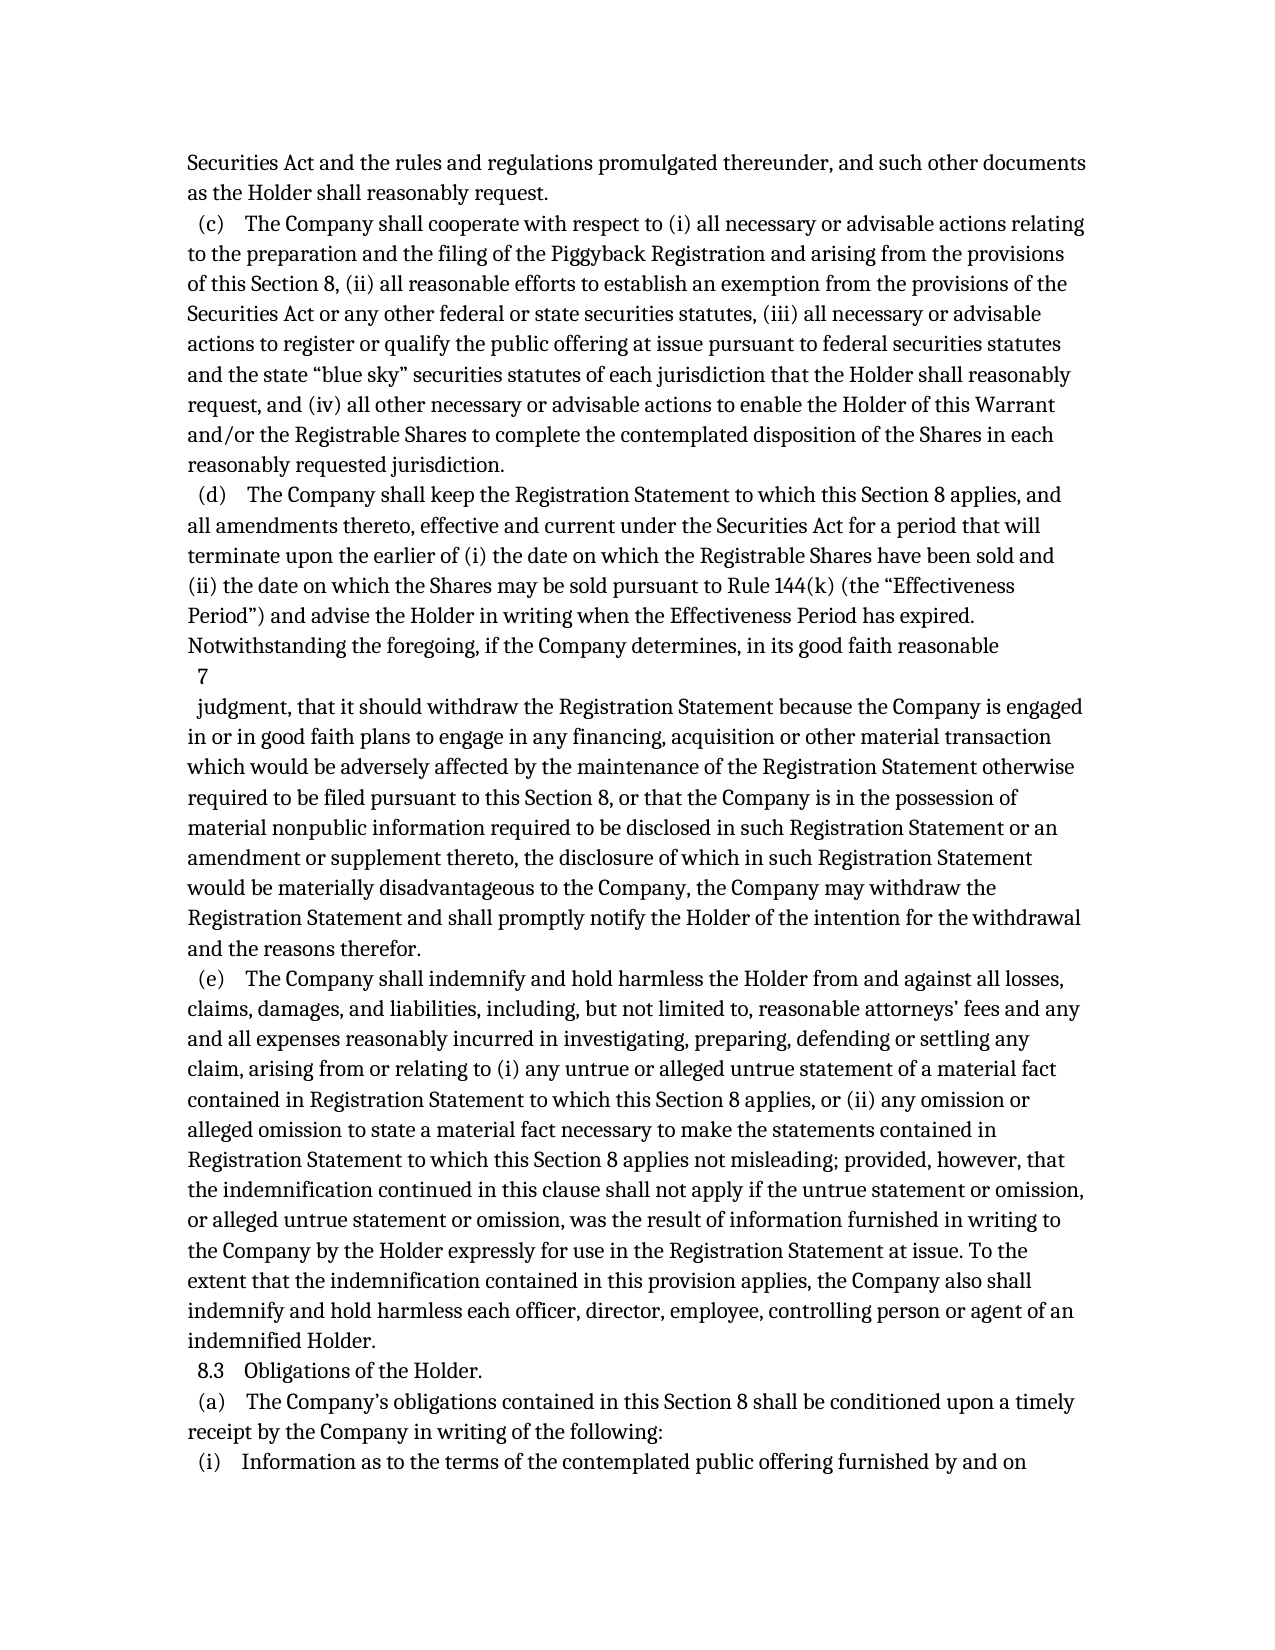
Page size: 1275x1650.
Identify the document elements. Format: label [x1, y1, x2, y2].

text [187, 150, 1087, 1475]
